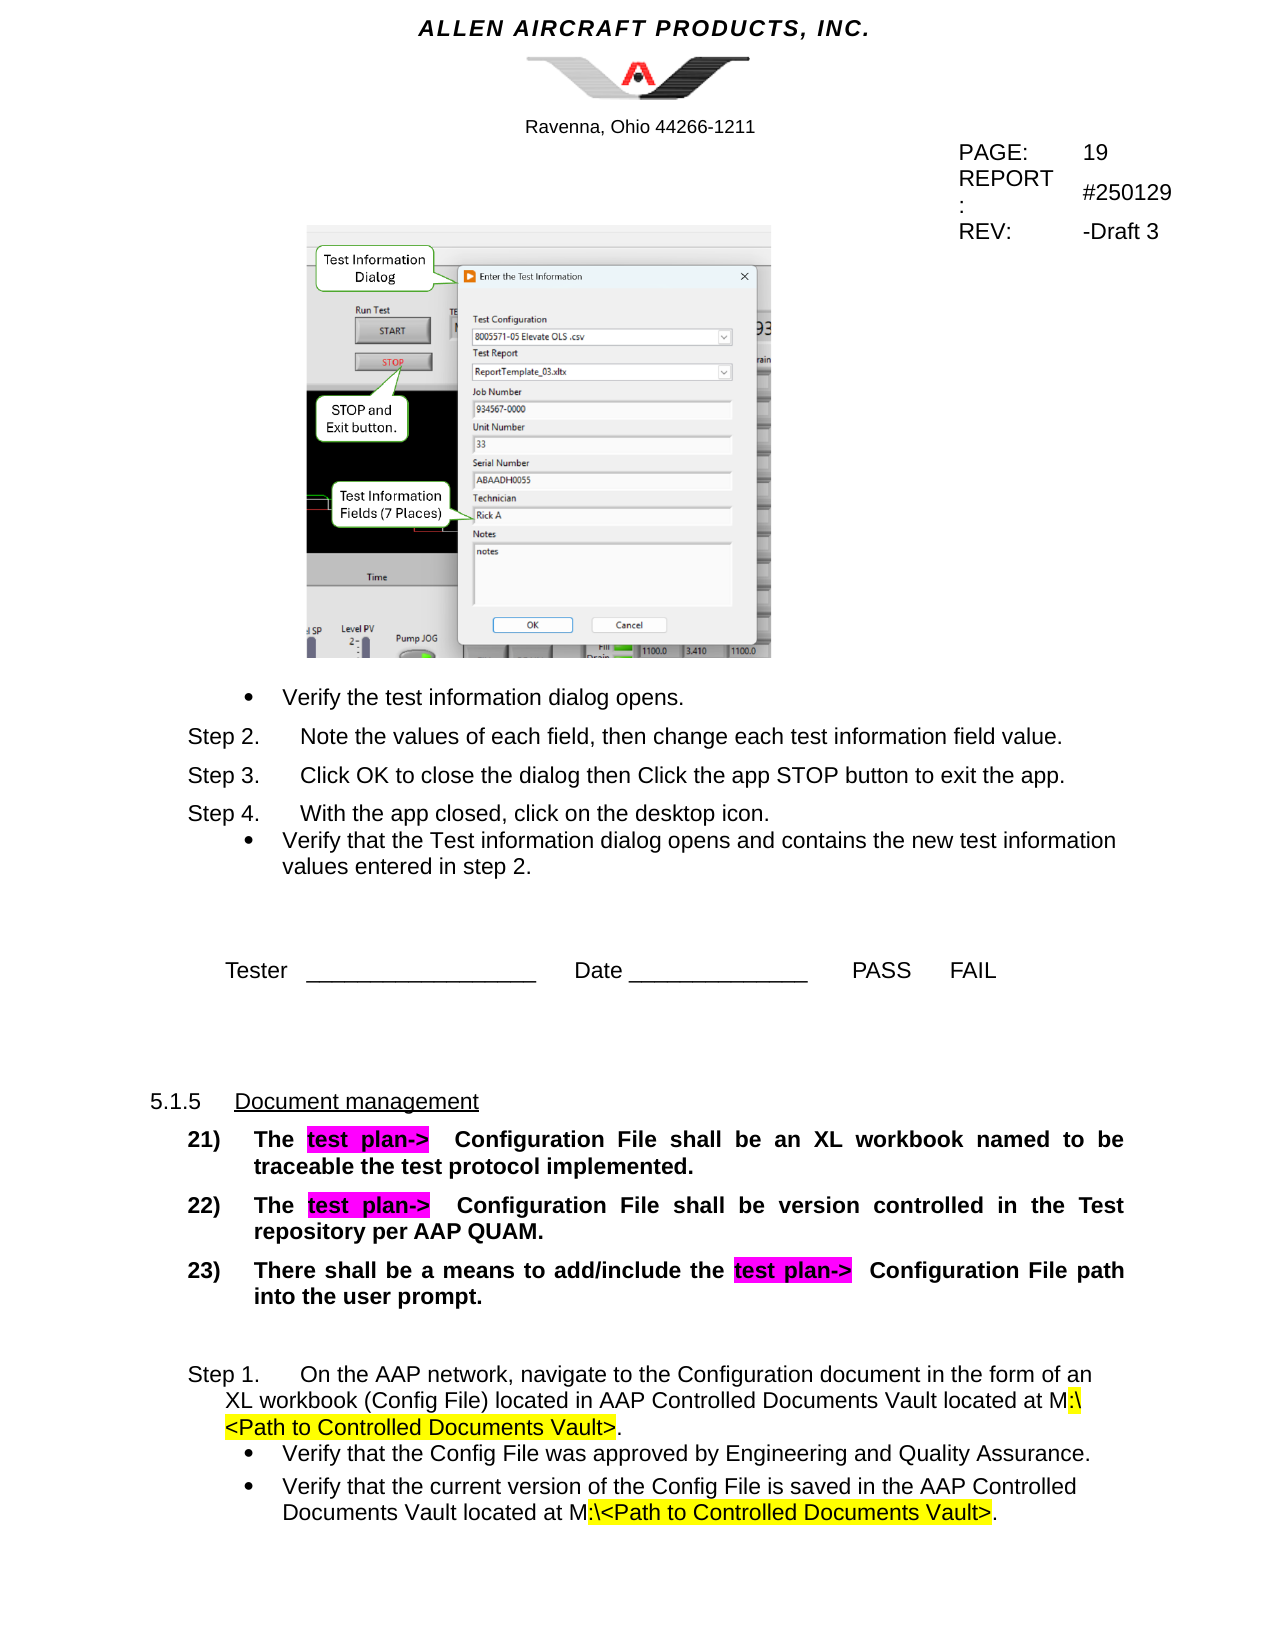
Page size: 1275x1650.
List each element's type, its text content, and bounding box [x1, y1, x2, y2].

text Click OK to close the dialog then Click the app STOP button to exit the app. [187, 762, 1125, 788]
text Verify that the Config File was approved by Engineering and Quality Assurance. [244, 1440, 1125, 1466]
text Document management [150, 1088, 1125, 1114]
text Verify that the current version of the Config File is saved in the AAP Controlled Documents Vault located at M:\<Path to Controlled Documents Vault>. [244, 1473, 1125, 1525]
text The test plan-> Configuration File shall be version controlled in the Test repository per AAP QUAM. [187, 1192, 1125, 1244]
text Verify that the Test information dialog opens and contains the new test information values entered in step 2. [244, 827, 1125, 879]
text There shall be a means to add/include the test plan-> Configuration File path into the user prompt. [187, 1257, 1125, 1309]
text With the app closed, click on the desktop icon. [187, 800, 1125, 827]
picture [306, 225, 772, 658]
text Verify the test information dialog opens. [244, 684, 1125, 710]
list Note the values of each field, then change each test information field value. [187, 723, 1125, 749]
text Tester __________________ Date ______________ PASS FAIL [225, 957, 1125, 983]
text The test plan-> Configuration File shall be an XL workbook named to be traceable the test protocol implemented. [187, 1126, 1125, 1179]
